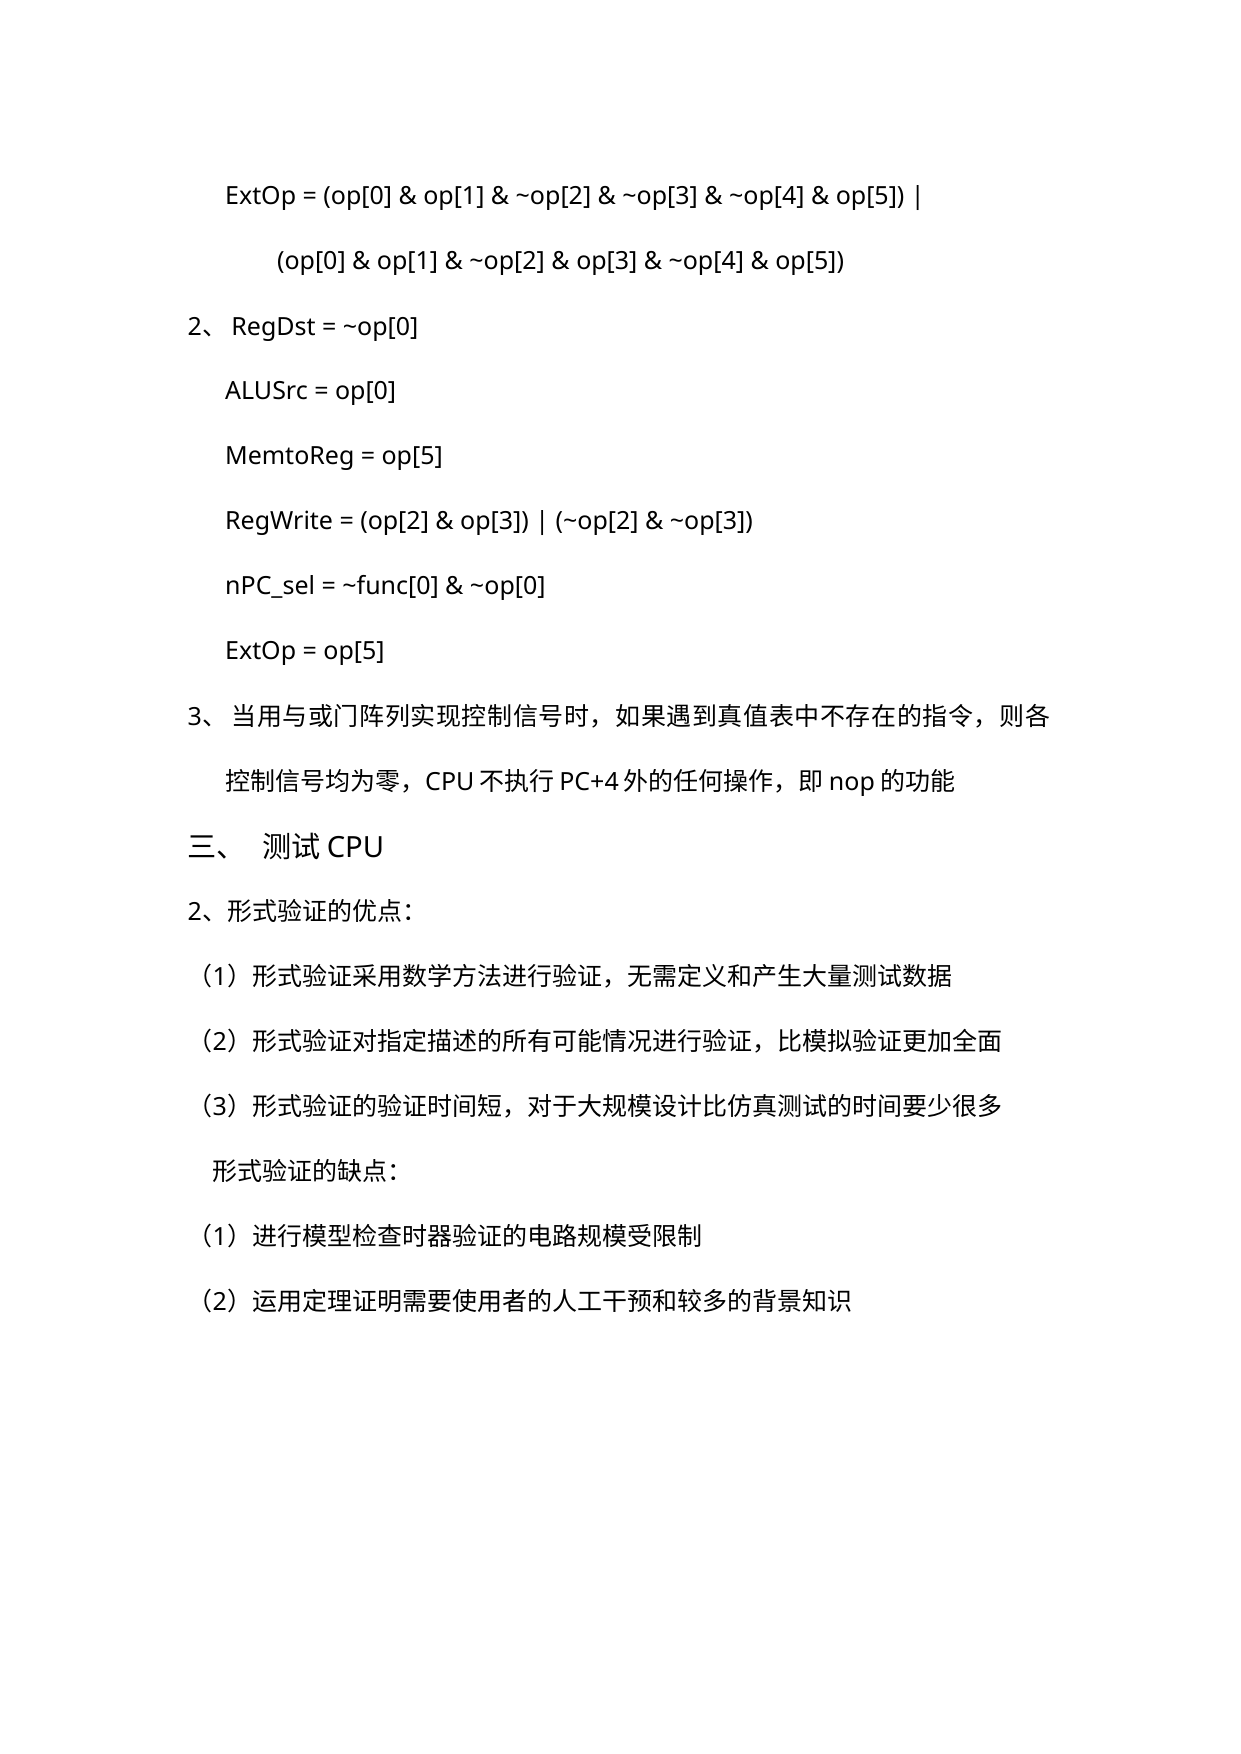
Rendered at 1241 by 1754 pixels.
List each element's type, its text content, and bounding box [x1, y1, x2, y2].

list ExtOp = op[5] [225, 617, 1053, 682]
list MemtoReg = op[5] [225, 422, 1053, 487]
text （1）进行模型检查时器验证的电路规模受限制 [187, 1202, 1053, 1267]
list RegWrite = (op[2] & op[3]) | (~op[2] & ~op[3]) [225, 487, 1053, 552]
text （2）运用定理证明需要使用者的人工干预和较多的背景知识 [187, 1267, 1053, 1332]
list ALUSrc = op[0] [225, 357, 1053, 422]
list RegDst = ~op[0] [187, 292, 1053, 357]
text (op[0] & op[1] & ~op[2] & op[3] & ~op[4] & op[5]) [225, 227, 1053, 292]
text ExtOp = (op[0] & op[1] & ~op[2] & ~op[3] & ~op[4] & op[5]) | [225, 162, 1053, 227]
text （3）形式验证的验证时间短，对于大规模设计比仿真测试的时间要少很多 [187, 1072, 1053, 1137]
list nPC_sel = ~func[0] & ~op[0] [225, 552, 1053, 617]
text （2）形式验证对指定描述的所有可能情况进行验证，比模拟验证更加全面 [187, 1007, 1053, 1072]
list 当用与或门阵列实现控制信号时，如果遇到真值表中不存在的指令，则各控制信号均为零，CPU不执行PC+4外的任何操作，即nop的功能 [187, 682, 1053, 812]
text （1）形式验证采用数学方法进行验证，无需定义和产生大量测试数据 [187, 942, 1053, 1007]
text 形式验证的缺点： [187, 1137, 1053, 1202]
list 测试CPU [187, 812, 1053, 877]
text 2、形式验证的优点： [187, 877, 1053, 942]
